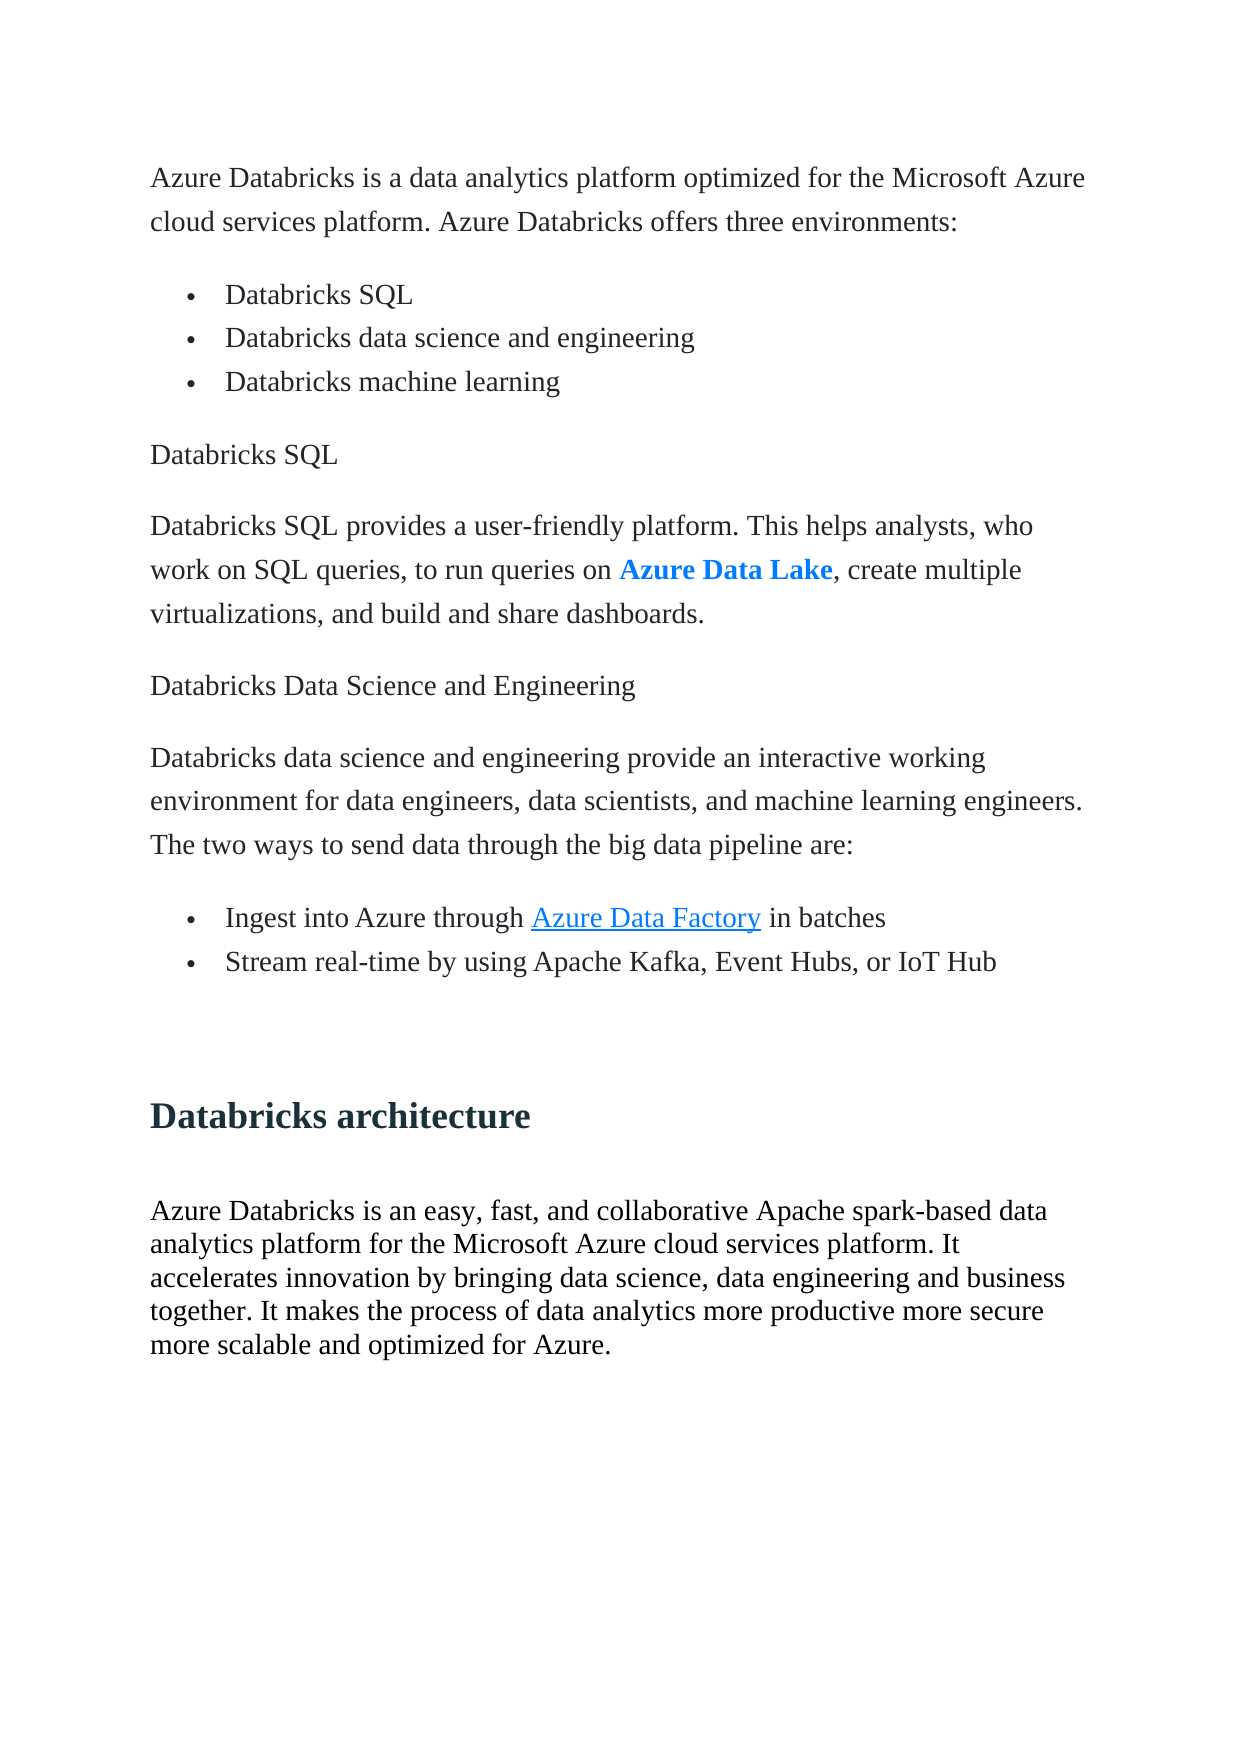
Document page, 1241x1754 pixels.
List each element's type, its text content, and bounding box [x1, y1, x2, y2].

subtitle Databricks Data Science and Engineering [150, 668, 1090, 702]
text Databricks SQL provides a user-friendly platform. This helps analysts, who work on SQL queries, to run queries on Azure Data Lake, create multiple virtualizations, and build and share dashboards. [150, 498, 1090, 629]
list Databricks machine learning [187, 354, 1090, 398]
list Databricks SQL [187, 267, 1090, 310]
text Databricks data science and engineering provide an interactive working environment for data engineers, data scientists, and machine learning engineers. The two ways to send data through the big data pipeline are: [150, 729, 1090, 861]
subtitle Databricks SQL [150, 437, 1090, 471]
text Azure Databricks is an easy, fast, and collaborative Apache spark-based data analytics platform for the Microsoft Azure cloud services platform. It accelerates innovation by bringing data science, data engineering and business together. It makes the process of data analytics more productive more secure more scalable and optimized for Azure. [150, 1193, 1090, 1360]
text Azure Databricks is a data analytics platform optimized for the Microsoft Azure cloud services platform. Azure Databricks offers three environments: [150, 150, 1090, 237]
list Ingest into Azure through Azure Data Factory in batches [187, 890, 1090, 934]
list Databricks data science and engineering [187, 310, 1090, 354]
subtitle Databricks architecture [150, 1093, 1090, 1136]
list Stream real-time by using Apache Kafka, Event Hubs, or IoT Hub [187, 934, 1090, 977]
